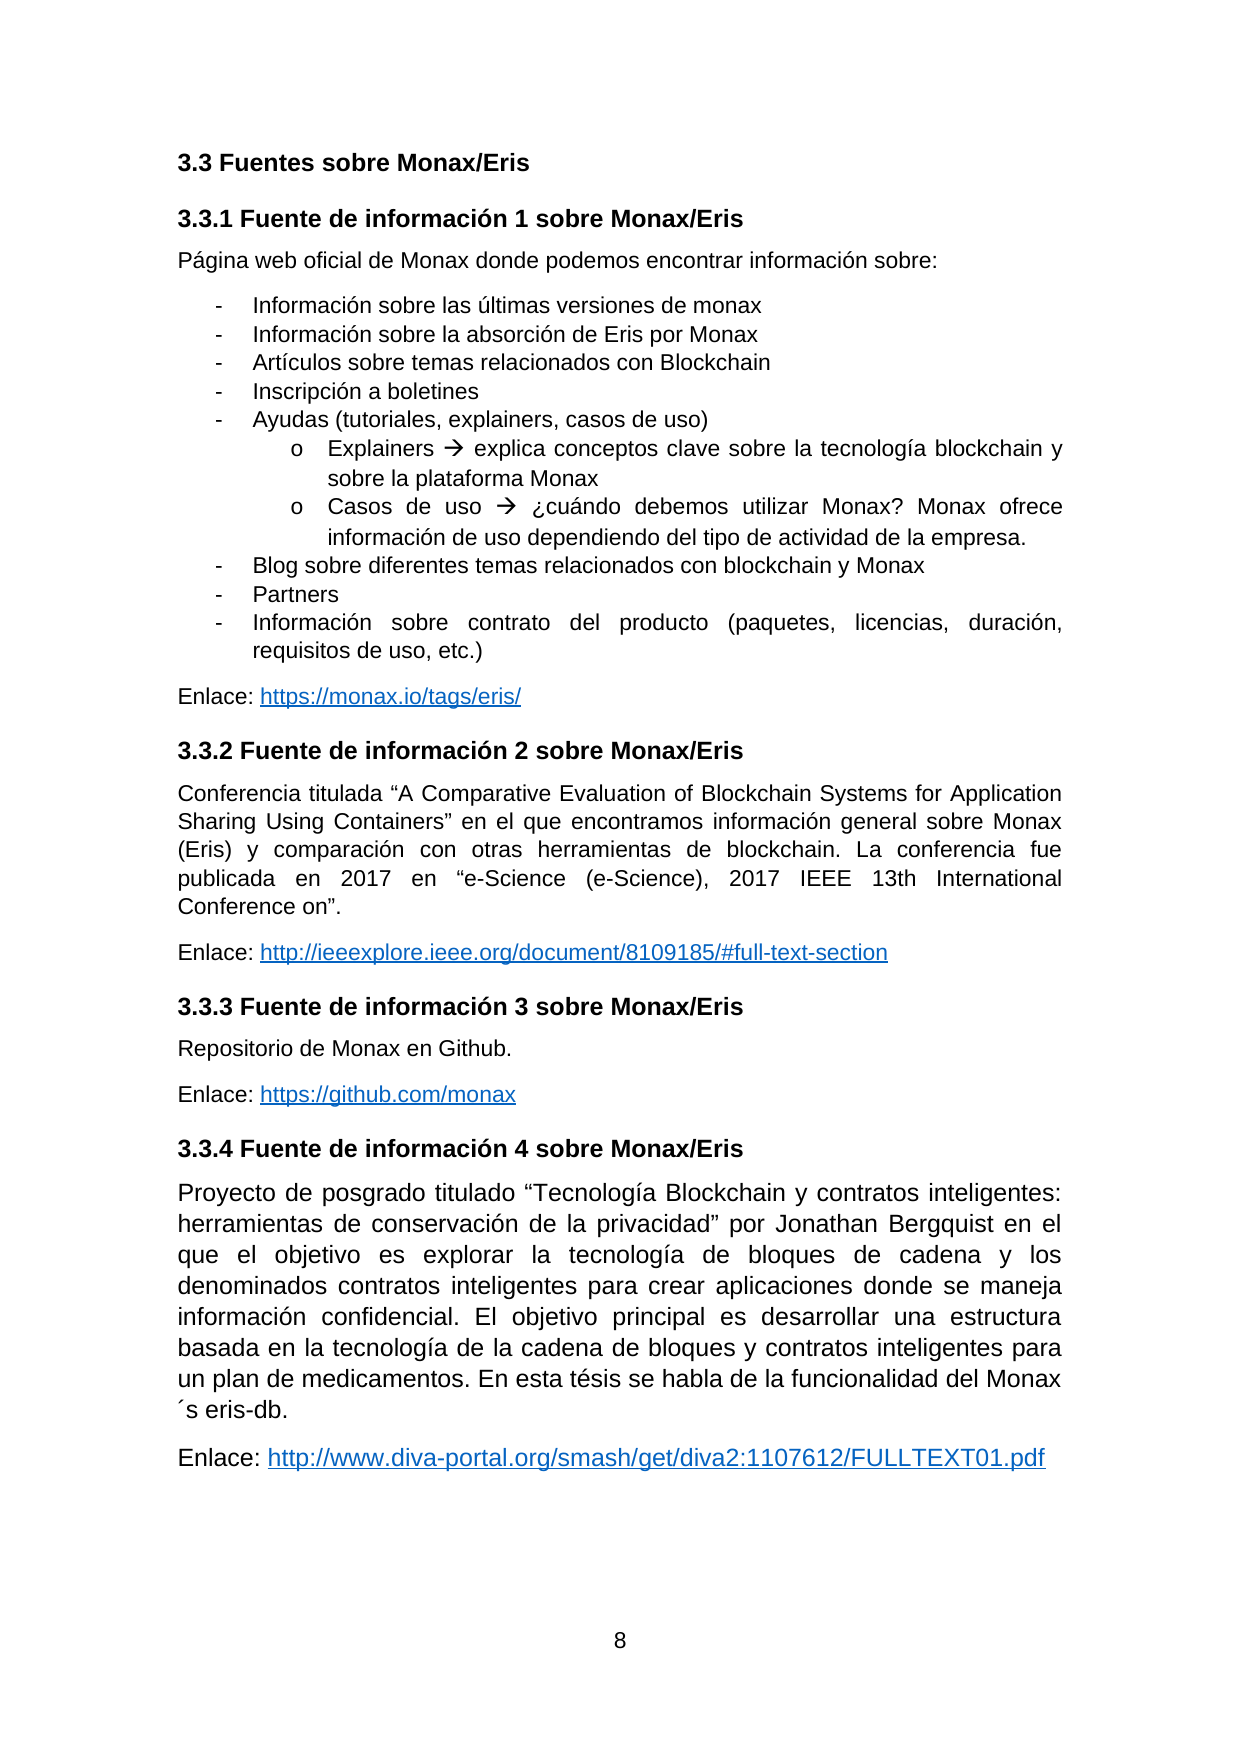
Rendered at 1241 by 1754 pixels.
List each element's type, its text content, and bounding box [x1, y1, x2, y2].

subtitle 3.3.2 Fuente de información 2 sobre Monax/Eris [177, 736, 1063, 765]
list Información sobre contrato del producto (paquetes, licencias, duración, requisitos de uso, etc.) [215, 609, 1063, 664]
text Proyecto de posgrado titulado “Tecnología Blockchain y contratos inteligentes: herramientas de conservación de la privacidad” por Jonathan Bergquist en el que el objetivo es explorar la tecnología de bloques de cadena y los denominados contratos inteligentes para crear aplicaciones donde se maneja información confidencial. El objetivo principal es desarrollar una estructura basada en la tecnología de la cadena de bloques y contratos inteligentes para un plan de medicamentos. En esta tésis se habla de la funcionalidad del Monax´s eris-db. [177, 1177, 1063, 1423]
text Enlace: http://www.diva-portal.org/smash/get/diva2:1107612/FULLTEXT01.pdf [177, 1442, 1063, 1471]
list Casos de uso ¿cuándo debemos utilizar Monax? Monax ofrece información de uso dependiendo del tipo de actividad de la empresa. [290, 493, 1063, 550]
subtitle 3.3.4 Fuente de información 4 sobre Monax/Eris [177, 1134, 1063, 1163]
list Inscripción a boletines [215, 378, 1063, 404]
list Blog sobre diferentes temas relacionados con blockchain y Monax [215, 552, 1063, 578]
list Explainers explica conceptos clave sobre la tecnología blockchain y sobre la plataforma Monax [290, 434, 1063, 491]
list Partners [215, 581, 1063, 607]
list Ayudas (tutoriales, explainers, casos de uso) [215, 406, 1063, 432]
text Página web oficial de Monax donde podemos encontrar información sobre: [177, 247, 1063, 273]
subtitle 3.3.1 Fuente de información 1 sobre Monax/Eris [177, 204, 1063, 232]
list Información sobre las últimas versiones de monax [215, 292, 1063, 319]
subtitle 3.3.3 Fuente de información 3 sobre Monax/Eris [177, 992, 1063, 1021]
text Enlace: http://ieeexplore.ieee.org/document/8109185/#full-text-section [177, 938, 1063, 965]
list Información sobre la absorción de Eris por Monax [215, 321, 1063, 347]
text Enlace: https://github.com/monax [177, 1081, 1063, 1107]
text Conferencia titulada “A Comparative Evaluation of Blockchain Systems for Application Sharing Using Containers” en el que encontramos información general sobre Monax (Eris) y comparación con otras herramientas de blockchain. La conferencia fue publicada en 2017 en “e-Science (e-Science), 2017 IEEE 13th International Conference on”. [177, 779, 1063, 920]
text Enlace: https://monax.io/tags/eris/ [177, 683, 1063, 709]
list Artículos sobre temas relacionados con Blockchain [215, 349, 1063, 376]
subtitle 3.3 Fuentes sobre Monax/Eris [177, 148, 1063, 176]
text Repositorio de Monax en Github. [177, 1035, 1063, 1062]
